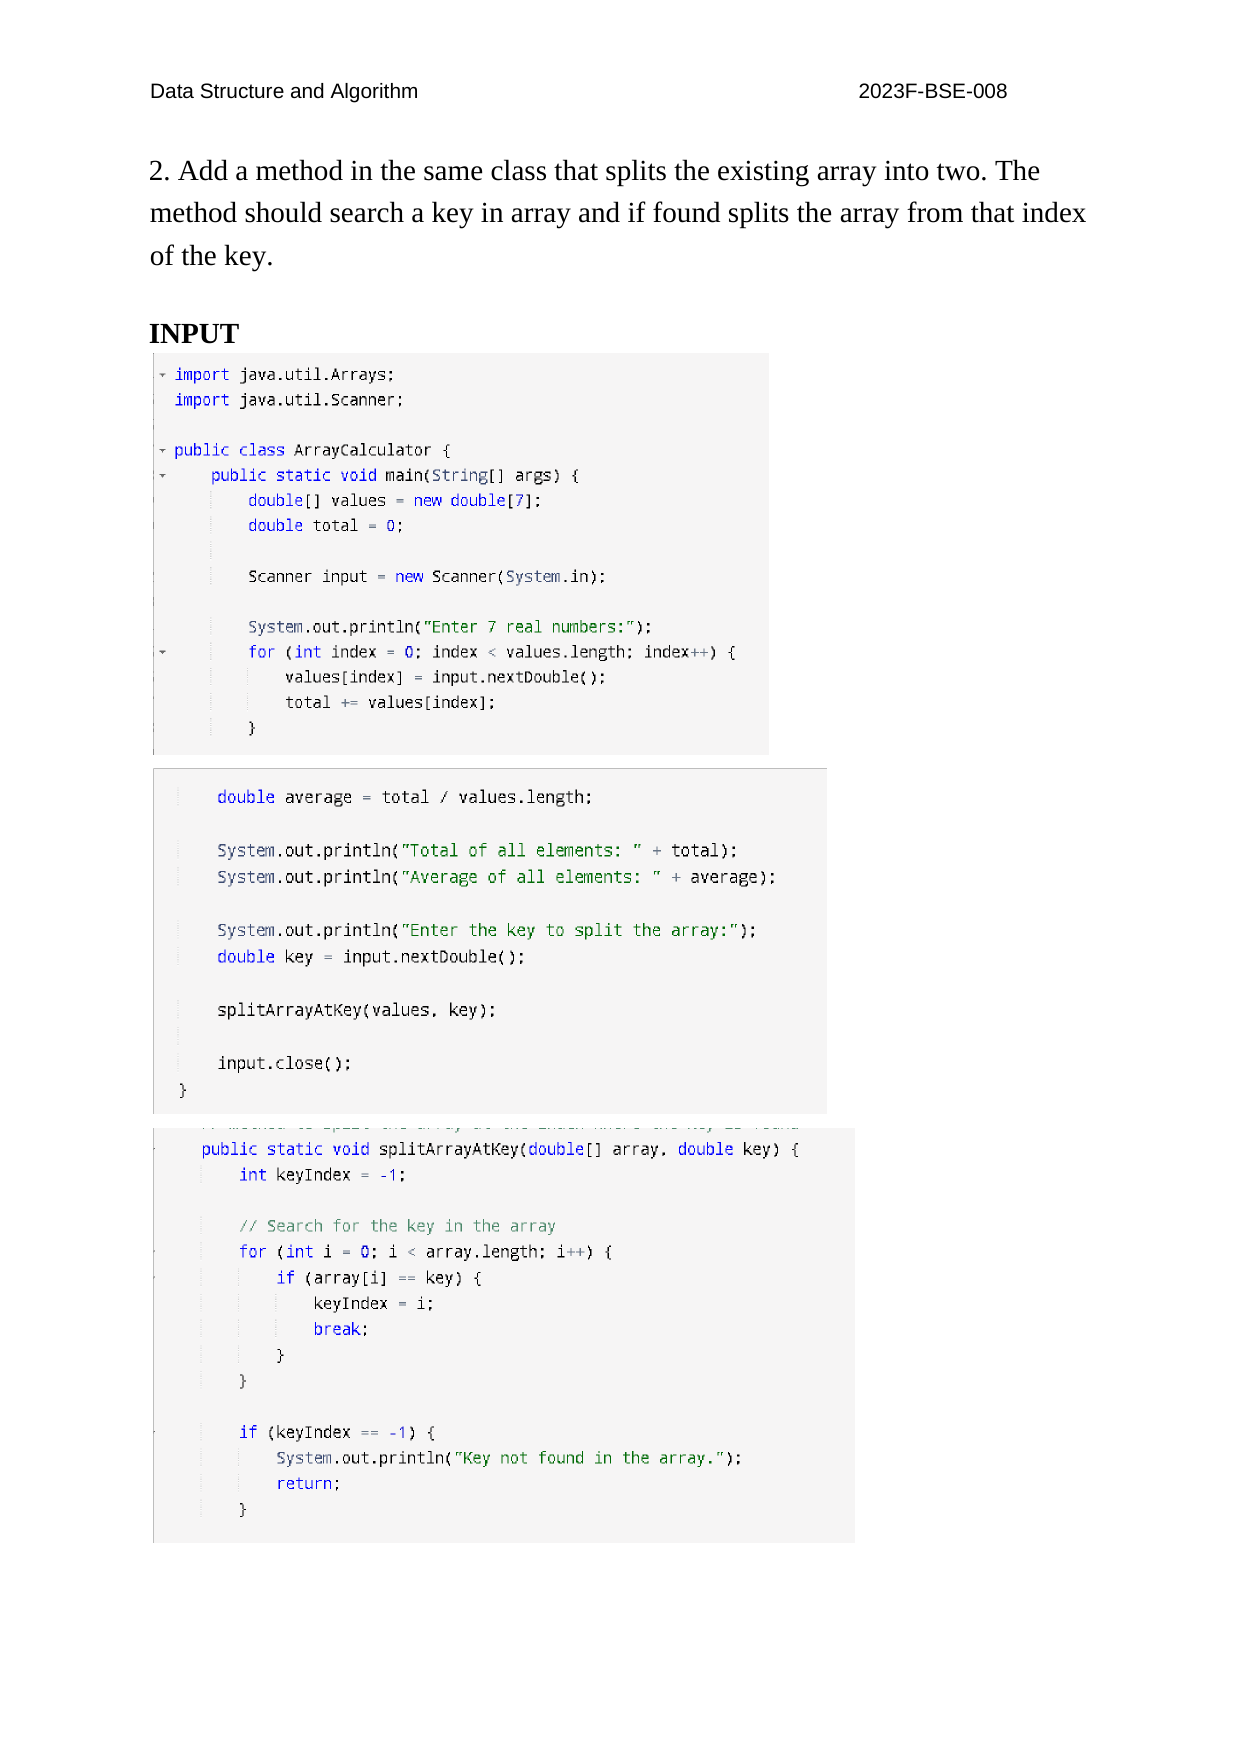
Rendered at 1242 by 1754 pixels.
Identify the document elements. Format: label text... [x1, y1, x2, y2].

text 2. Add a method in the same class that splits the existing array into two. The method should search a key in array and if found splits the array from that index of the key. [148, 153, 1089, 272]
subtitle INPUT [148, 316, 1089, 349]
picture [153, 1127, 855, 1543]
picture [153, 352, 769, 755]
picture [153, 768, 827, 1114]
